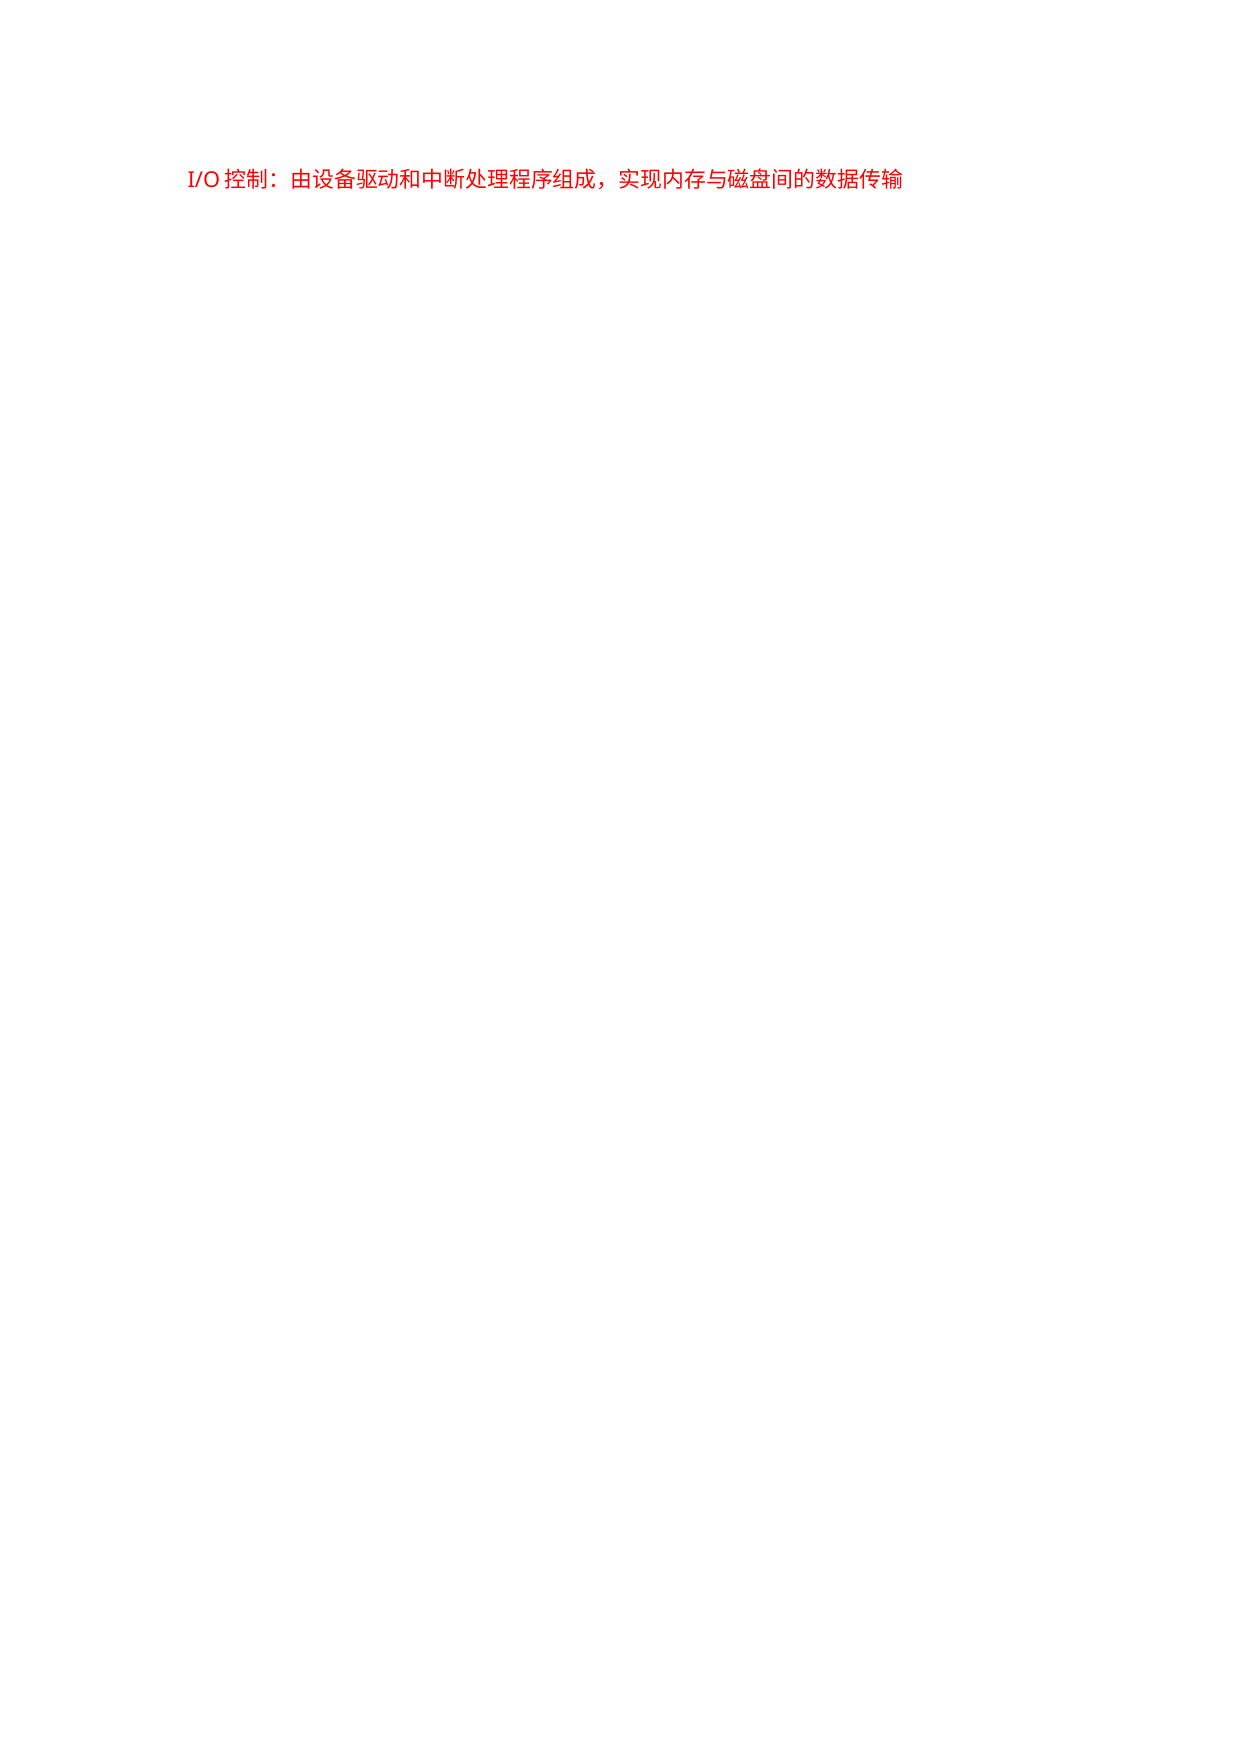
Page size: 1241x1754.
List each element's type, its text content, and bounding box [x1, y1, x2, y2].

text I/O控制：由设备驱动和中断处理程序组成，实现内存与磁盘间的数据传输 [187, 162, 1053, 194]
